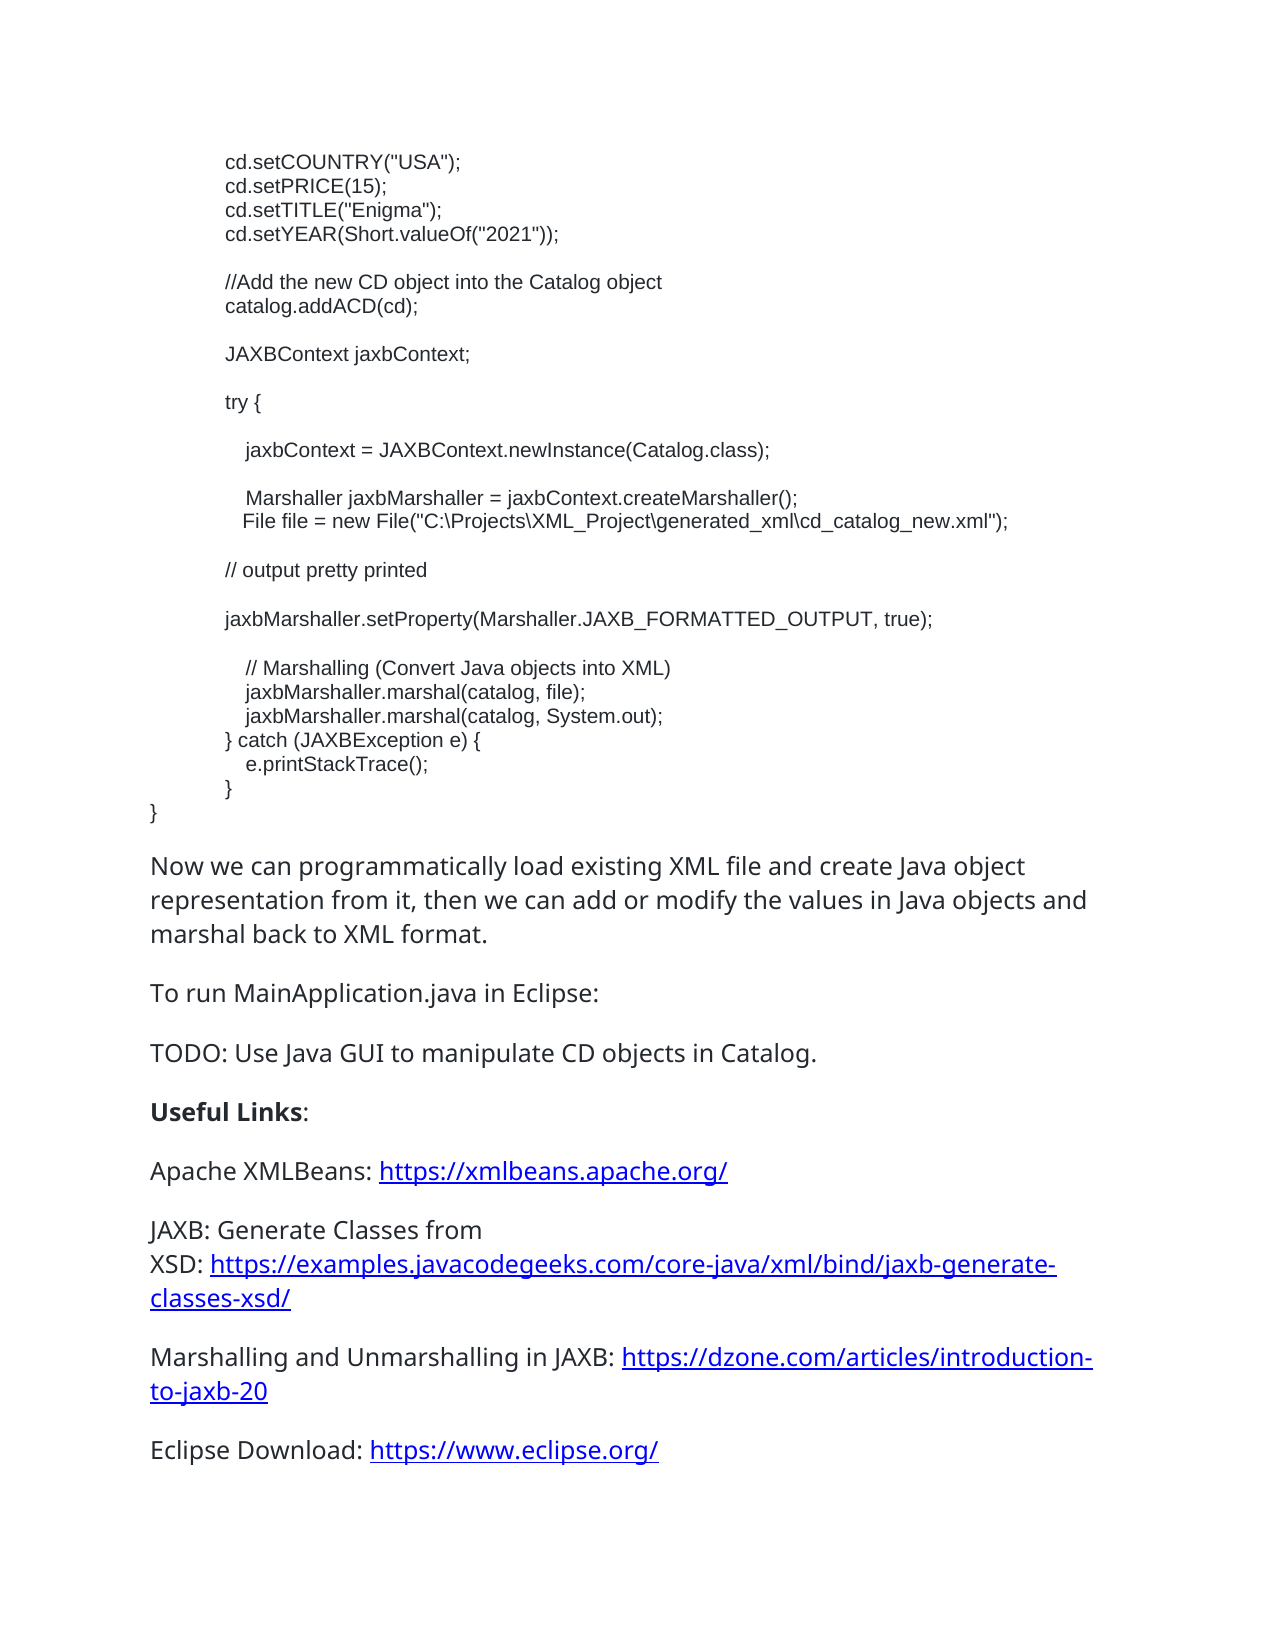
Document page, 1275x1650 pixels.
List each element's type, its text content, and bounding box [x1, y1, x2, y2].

text } [150, 800, 1125, 824]
text jaxbMarshaller.marshal(catalog, System.out); [225, 704, 1125, 728]
text e.printStackTrace(); [225, 752, 1125, 776]
text jaxbMarshaller.marshal(catalog, file); [225, 680, 1125, 704]
text cd.setPRICE(15); [225, 174, 1125, 198]
text catalog.addACD(cd); [225, 294, 1125, 318]
text Useful Links: [150, 1094, 1125, 1128]
text Marshaller jaxbMarshaller = jaxbContext.createMarshaller(); [225, 485, 1125, 509]
text Eclipse Download: https://www.eclipse.org/ [150, 1433, 1125, 1467]
text cd.setCOUNTRY("USA"); [225, 150, 1125, 174]
text } catch (JAXBException e) { [225, 728, 1125, 752]
text // Marshalling (Convert Java objects into XML) [225, 656, 1125, 680]
text jaxbMarshaller.setProperty(Marshaller.JAXB_FORMATTED_OUTPUT, true); [225, 607, 1125, 631]
text File file = new File("C:\Projects\XML_Project\generated_xml\cd_catalog_new.xml"); [225, 509, 1125, 533]
text Apache XMLBeans: https://xmlbeans.apache.org/ [150, 1153, 1125, 1187]
text Marshalling and Unmarshalling in JAXB: https://dzone.com/articles/introduction-to-jaxb-20 [150, 1339, 1125, 1408]
text try { [225, 389, 1125, 413]
text //Add the new CD object into the Catalog object [225, 270, 1125, 294]
text Now we can programmatically load existing XML file and create Java object representation from it, then we can add or modify the values in Java objects and marshal back to XML format. [150, 849, 1125, 951]
text To run MainApplication.java in Eclipse: [150, 976, 1125, 1010]
text } [225, 776, 1125, 800]
text jaxbContext = JAXBContext.newInstance(Catalog.class); [225, 437, 1125, 461]
text // output pretty printed [225, 558, 1125, 582]
text cd.setTITLE("Enigma"); [225, 198, 1125, 222]
text TODO: Use Java GUI to manipulate CD objects in Catalog. [150, 1035, 1125, 1069]
text JAXBContext jaxbContext; [225, 342, 1125, 366]
text cd.setYEAR(Short.valueOf("2021")); [225, 222, 1125, 246]
text JAXB: Generate Classes from XSD: https://examples.javacodegeeks.com/core-java/xml/bind/jaxb-generate-classes-xsd/ [150, 1212, 1125, 1314]
